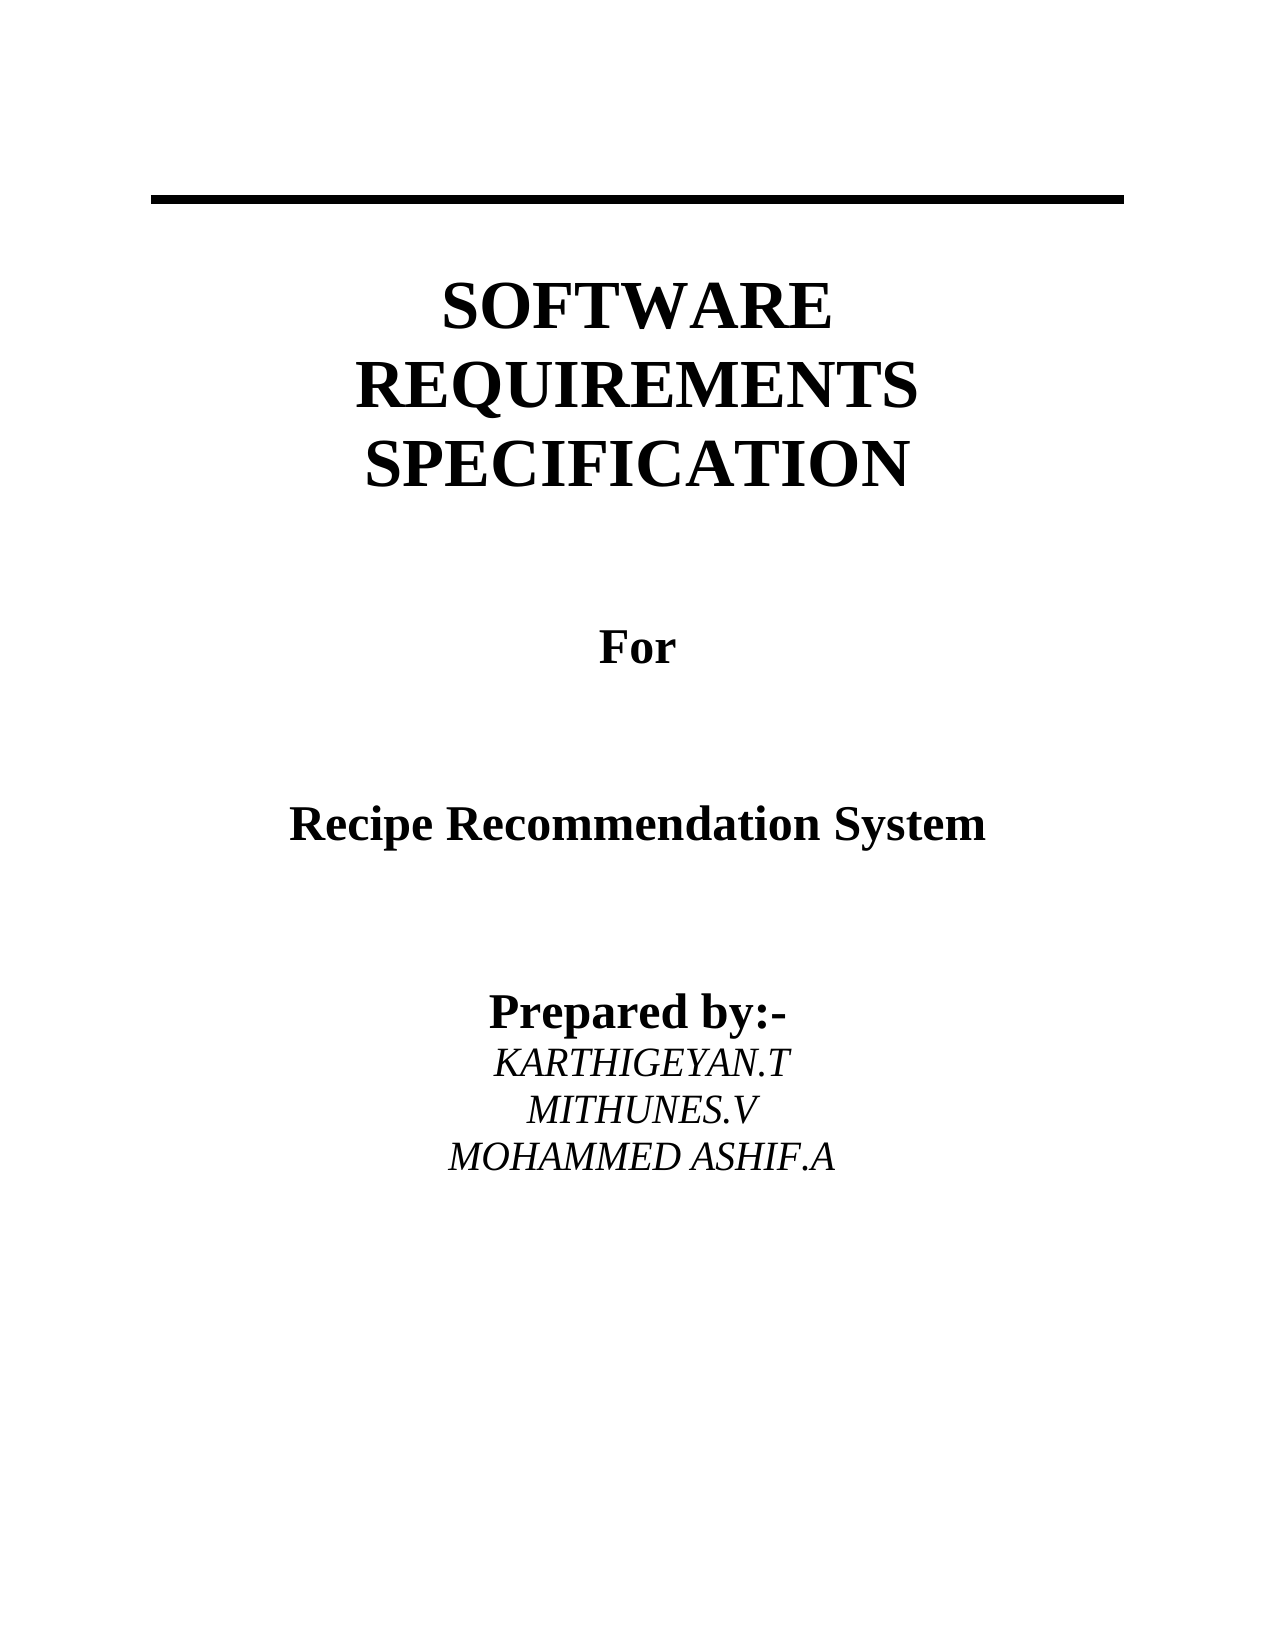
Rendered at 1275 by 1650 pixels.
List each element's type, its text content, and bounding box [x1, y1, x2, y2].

text MOHAMMED ASHIF.A [269, 1133, 1018, 1180]
text KARTHIGEYAN.T [269, 1039, 1018, 1086]
title SOFTWARE REQUIREMENTS SPECIFICATION [269, 264, 1006, 502]
text For [269, 616, 1006, 674]
text Recipe Recommendation System [269, 794, 1006, 851]
text MITHUNES.V [269, 1086, 1018, 1133]
text Prepared by:- [269, 986, 1006, 1039]
